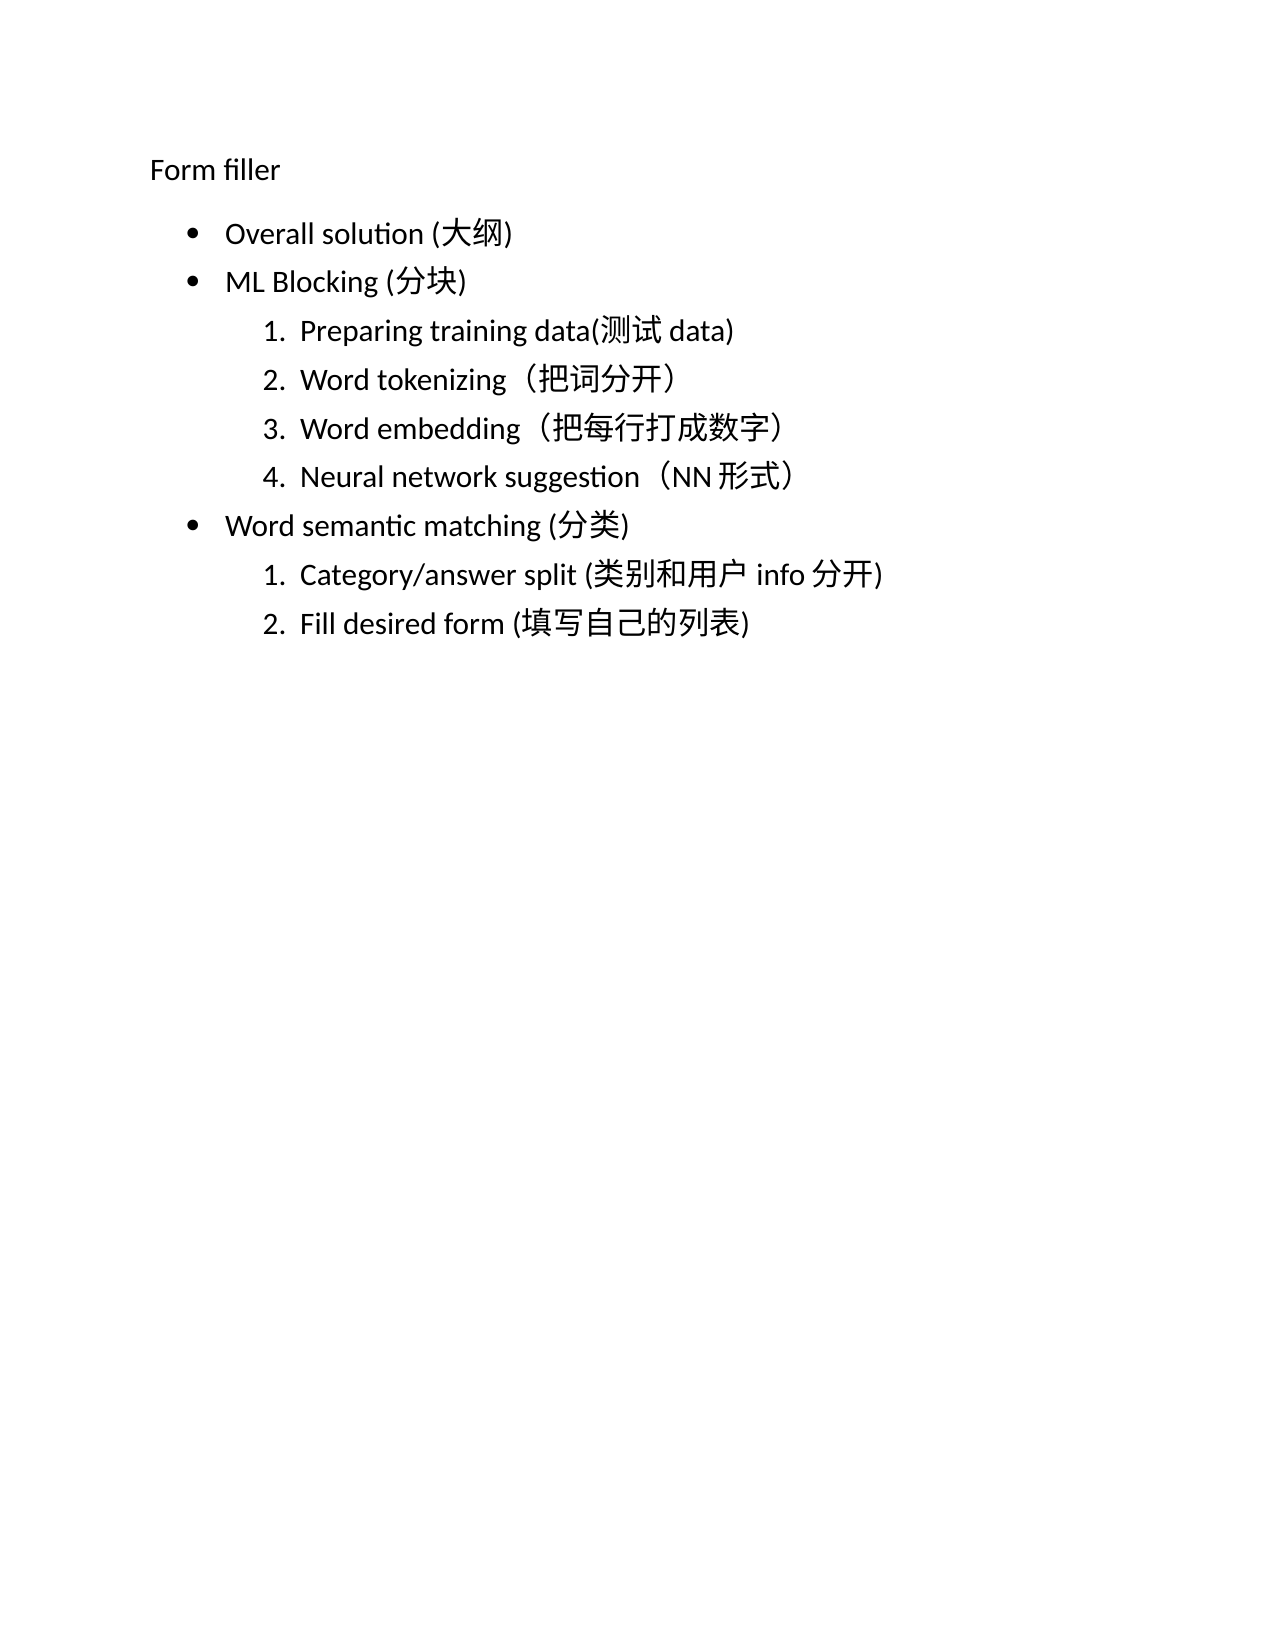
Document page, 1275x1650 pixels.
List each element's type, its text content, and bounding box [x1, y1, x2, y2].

text Form filler [150, 150, 1125, 188]
list Word tokenizing（把词分开） [262, 354, 1125, 399]
list Word embedding（把每行打成数字） [262, 403, 1125, 448]
list Fill desired form (填写自己的列表) [262, 598, 1125, 643]
list Overall solution (大纲) [187, 208, 1125, 253]
list Neural network suggestion（NN形式） [262, 452, 1125, 497]
list Word semantic matching (分类) [187, 500, 1125, 546]
list Preparing training data(测试data) [262, 305, 1125, 351]
list ML Blocking (分块) [187, 257, 1125, 302]
list Category/answer split (类别和用户info分开) [262, 549, 1125, 594]
